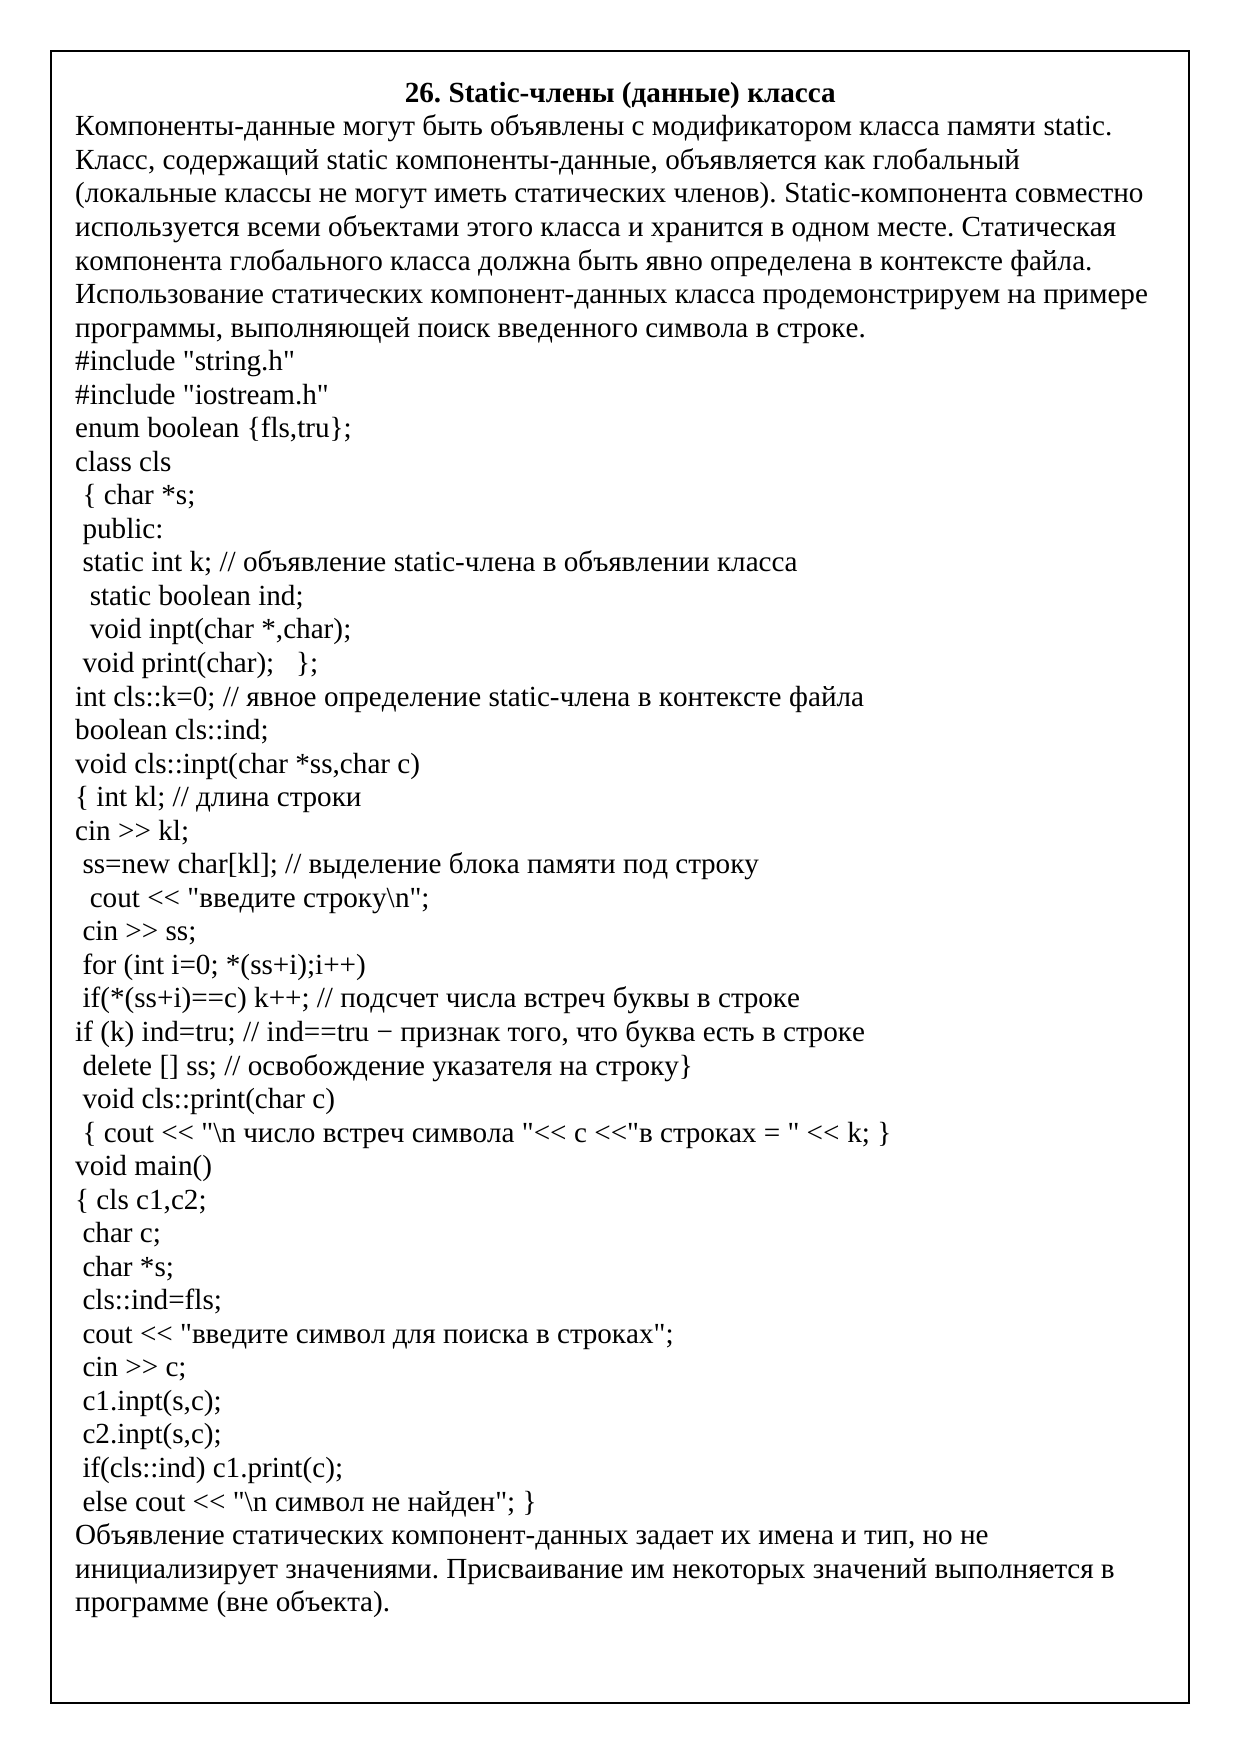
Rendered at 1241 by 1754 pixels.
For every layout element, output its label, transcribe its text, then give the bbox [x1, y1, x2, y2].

text void main() [75, 1148, 1165, 1182]
text void print(char); }; [75, 645, 1165, 679]
text cin >> ss; [75, 913, 1165, 947]
text c2.inpt(s,c); [75, 1417, 1165, 1450]
text { char *s; [75, 477, 1165, 511]
text cin >> c; [75, 1349, 1165, 1383]
text static boolean ind; [75, 578, 1165, 612]
text int cls::k=0; // явное определение static-члена в контексте файла [75, 679, 1165, 712]
text char *s; [75, 1249, 1165, 1282]
text void cls::print(char c) [75, 1081, 1165, 1115]
text Объявление статических компонент-данных задает их имена и тип, но не инициализирует значениями. Присваивание им некоторых значений выполняется в программе (вне объекта). [75, 1517, 1165, 1618]
text #include "string.h" [75, 343, 1165, 377]
text cout << "введите символ для поиска в строках"; [75, 1316, 1165, 1349]
text if(*(ss+i)==c) k++; // подсчет числа встреч буквы в строке [75, 981, 1165, 1014]
text if (k) ind=tru; // ind==tru − признак того, что буква есть в строке [75, 1014, 1165, 1048]
text Компоненты-данные могут быть объявлены с модификатором класса памяти static. Класс, содержащий static компоненты-данные, объявляется как глобальный (локальные классы не могут иметь статических членов). Static-компонента совместно используется всеми объектами этого класса и хранится в одном месте. Статическая компонента глобального класса должна быть явно определена в контексте файла. Использование статических компонент-данных класса продемонстрируем на примере программы, выполняющей поиск введенного символа в строке. [75, 108, 1165, 343]
text cin >> kl; [75, 813, 1165, 846]
text enum boolean {fls,tru}; [75, 410, 1165, 444]
text static int k; // объявление static-члена в объявлении класса [75, 544, 1165, 578]
text cls::ind=fls; [75, 1282, 1165, 1316]
text if(cls::ind) c1.print(c); [75, 1450, 1165, 1484]
text ss=new char[kl]; // выделение блока памяти под строку [75, 846, 1165, 880]
text public: [75, 511, 1165, 544]
text void cls::inpt(char *ss,char c) [75, 746, 1165, 779]
text { cout << "\n число встреч символа "<< c <<"в строках = " << k; } [75, 1115, 1165, 1148]
text class cls [75, 444, 1165, 477]
text { int kl; // длина строки [75, 779, 1165, 813]
subtitle 26. Static-члены (данные) класса [75, 75, 1165, 108]
text cout << "введите строку\n"; [75, 880, 1165, 913]
text delete [] ss; // освобождение указателя на строку} [75, 1048, 1165, 1081]
text for (int i=0; *(ss+i);i++) [75, 947, 1165, 981]
text { cls c1,c2; [75, 1182, 1165, 1215]
text boolean cls::ind; [75, 712, 1165, 746]
text char c; [75, 1215, 1165, 1249]
text #include "iostream.h" [75, 377, 1165, 410]
text c1.inpt(s,c); [75, 1383, 1165, 1417]
text void inpt(char *,char); [75, 612, 1165, 645]
text else cout << "\n символ не найден"; } [75, 1484, 1165, 1517]
